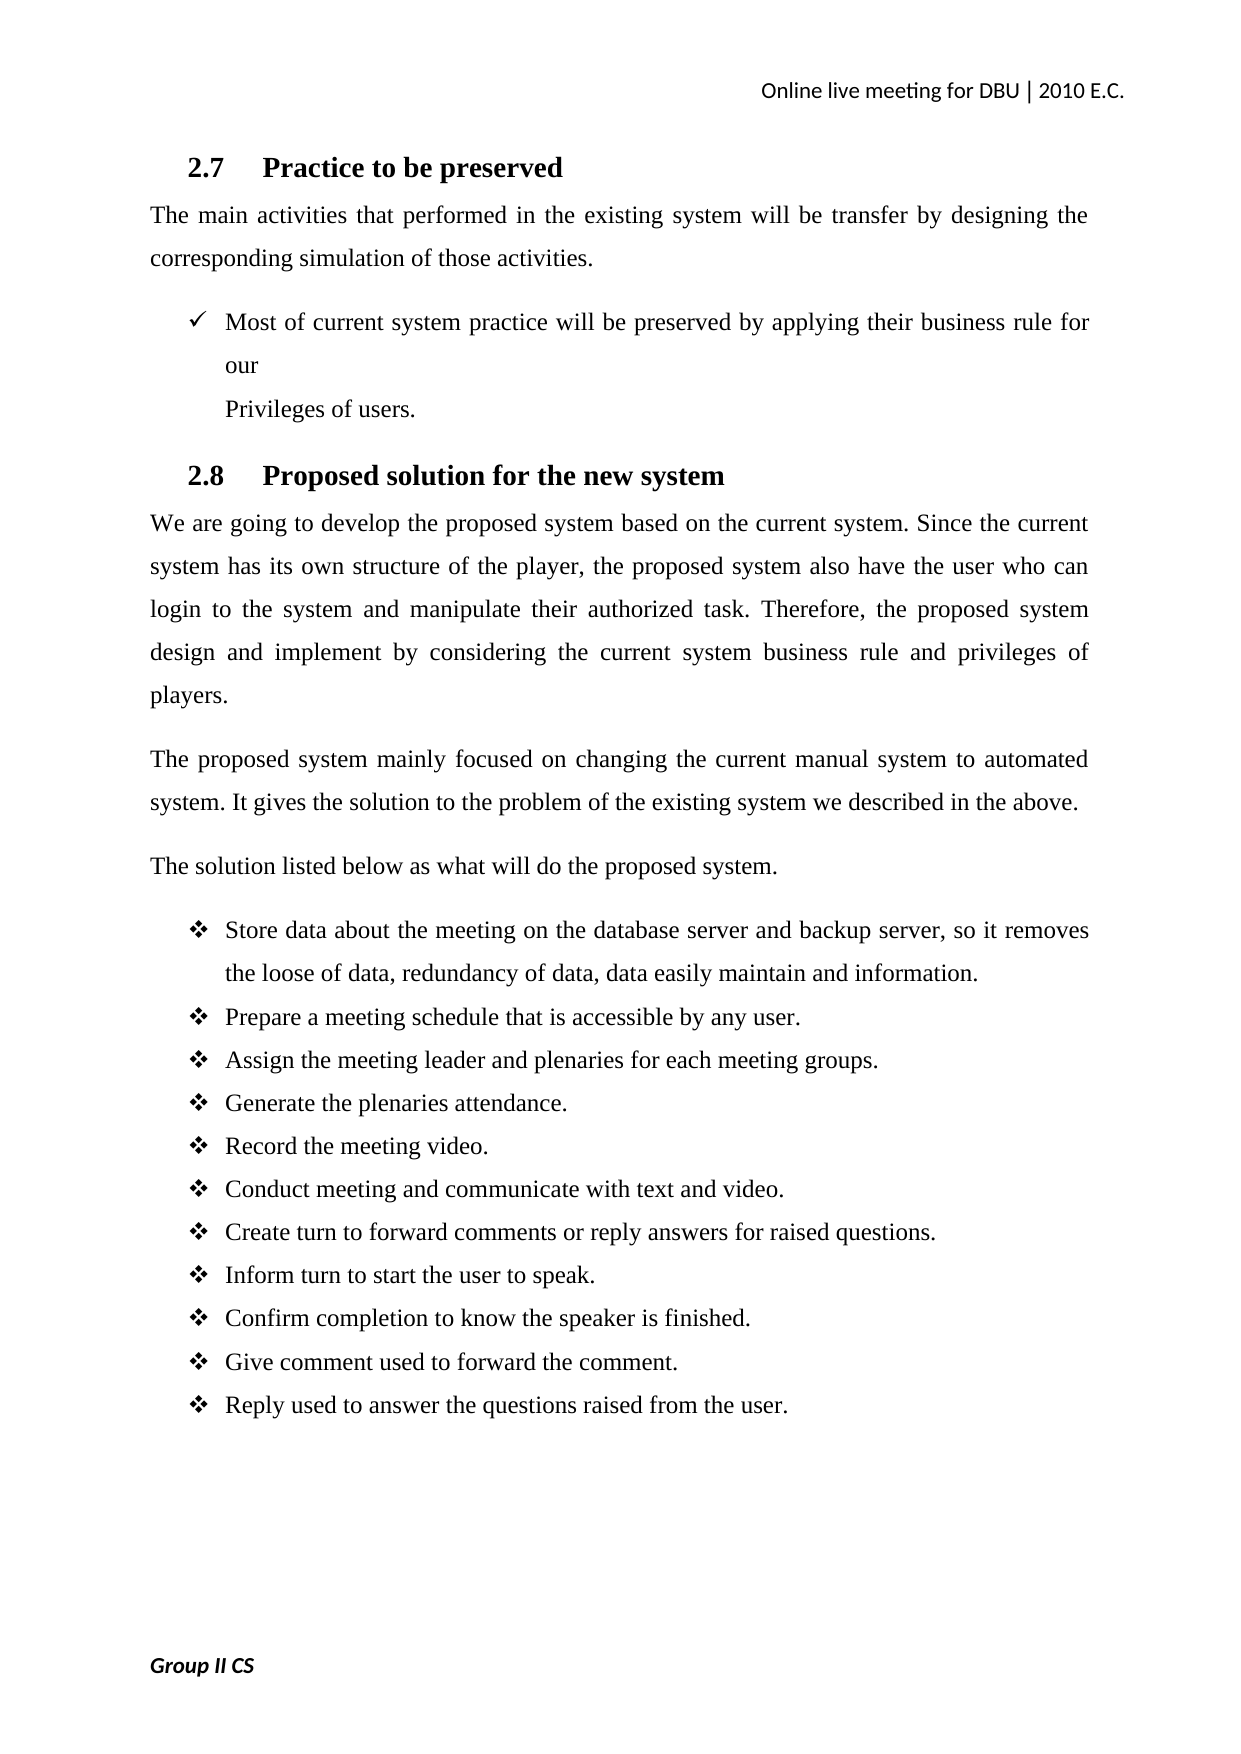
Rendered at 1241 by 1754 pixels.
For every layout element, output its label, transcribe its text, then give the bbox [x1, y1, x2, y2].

text The main activities that performed in the existing system will be transfer by designing the corresponding simulation of those activities. [150, 200, 1090, 272]
list Assign the meeting leader and plenaries for each meeting groups. [187, 1045, 1090, 1073]
text The proposed system mainly focused on changing the current manual system to automated system. It gives the solution to the problem of the existing system we described in the above. [150, 744, 1090, 816]
list Conduct meeting and communicate with text and video. [187, 1174, 1090, 1203]
list Prepare a meeting schedule that is accessible by any user. [187, 1002, 1090, 1030]
list Reply used to answer the questions raised from the user. [187, 1390, 1090, 1418]
list Privileges of users. [225, 394, 1090, 422]
list Give comment used to forward the comment. [187, 1347, 1090, 1375]
list Confirm completion to know the speaker is finished. [187, 1303, 1090, 1332]
subtitle Practice to be preserved [187, 150, 1090, 183]
list Store data about the meeting on the database server and backup server, so it removes the loose of data, redundancy of data, data easily maintain and information. [187, 915, 1090, 987]
text We are going to develop the proposed system based on the current system. Since the current system has its own structure of the player, the proposed system also have the user who can login to the system and manipulate their authorized task. Therefore, the proposed system design and implement by considering the current system business rule and privileges of players. [150, 508, 1090, 709]
list Most of current system practice will be preserved by applying their business rule for our [187, 307, 1090, 379]
list Record the meeting video. [187, 1131, 1090, 1160]
list Create turn to forward comments or reply answers for raised questions. [187, 1217, 1090, 1246]
subtitle Proposed solution for the new system [187, 458, 1090, 491]
text The solution listed below as what will do the proposed system. [150, 851, 1090, 880]
list Generate the plenaries attendance. [187, 1088, 1090, 1117]
list Inform turn to start the user to speak. [187, 1260, 1090, 1289]
